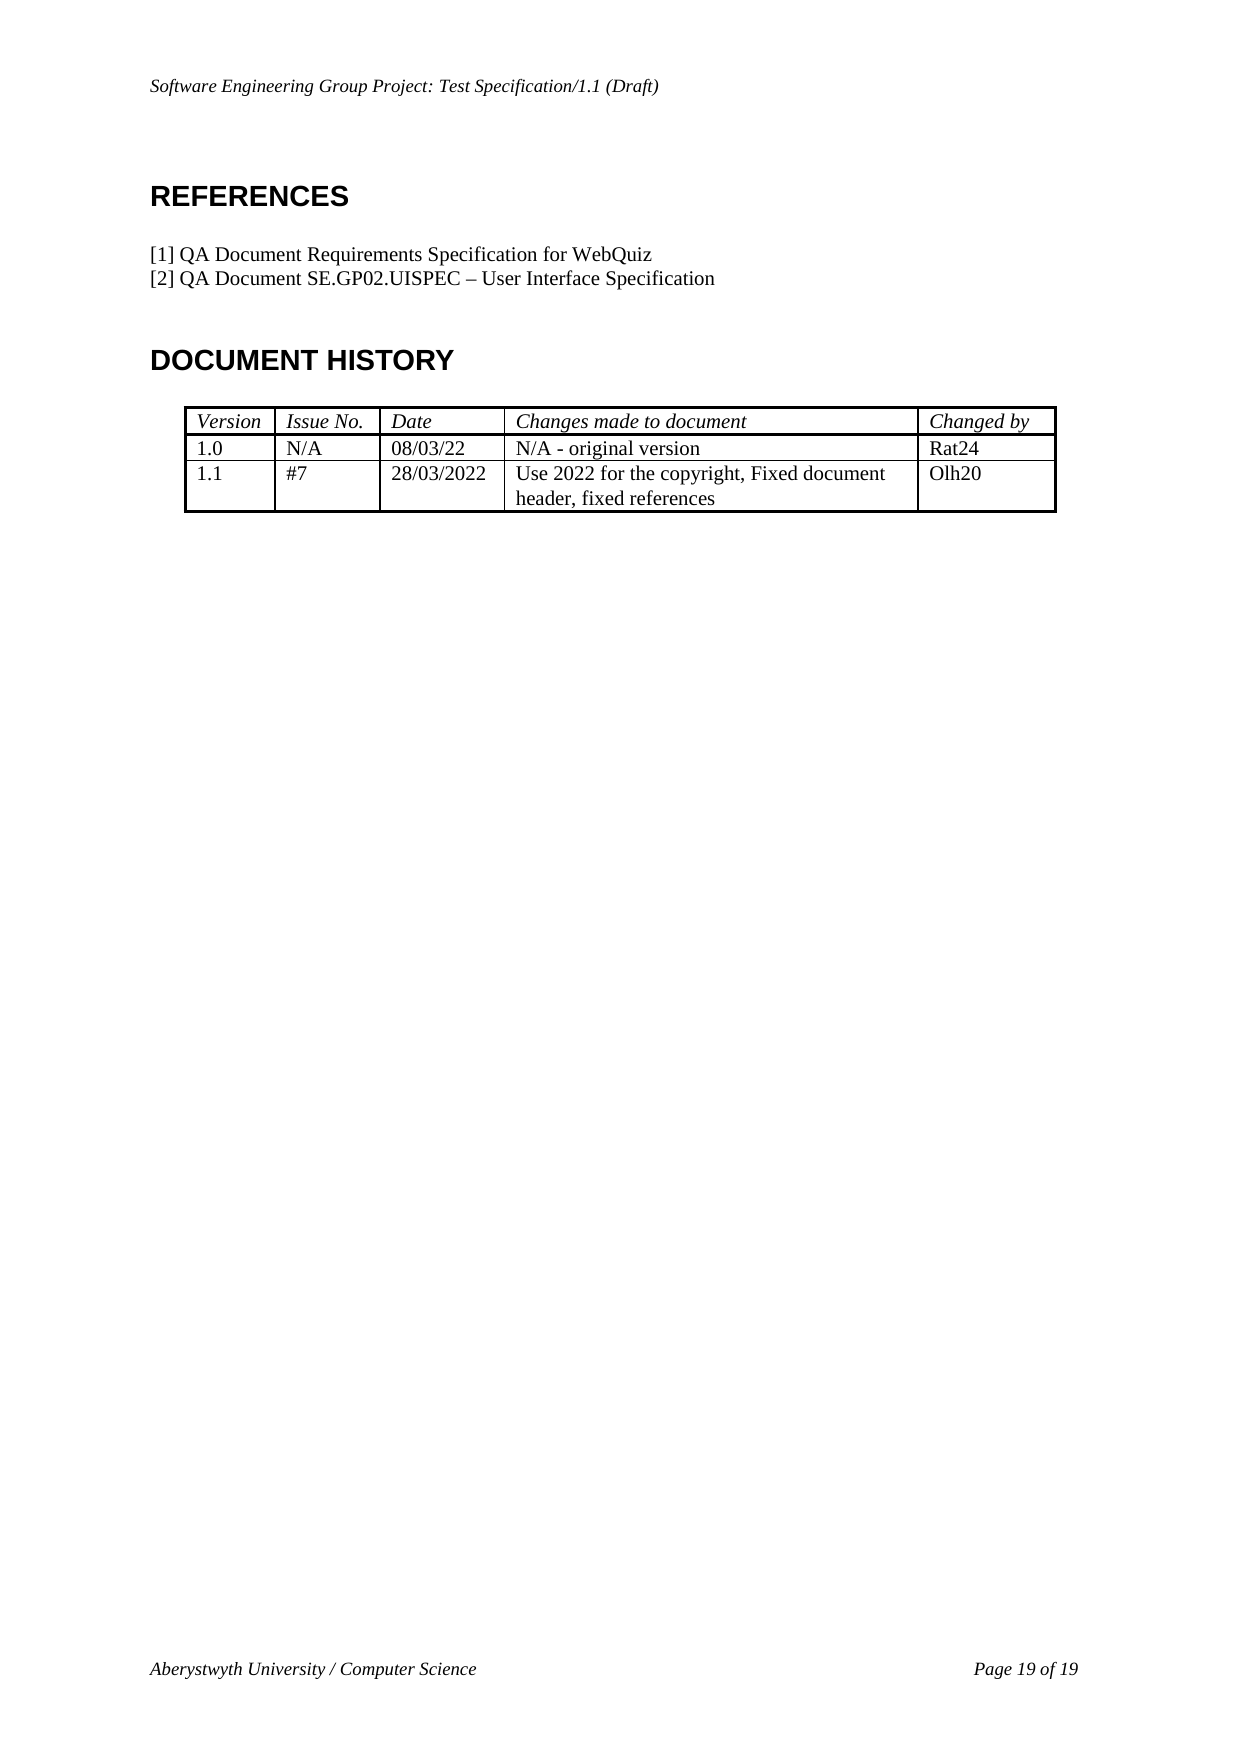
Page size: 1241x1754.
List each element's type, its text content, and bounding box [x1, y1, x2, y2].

table_header Changes made to document [505, 409, 917, 433]
table_cell 28/03/2022 [381, 461, 504, 509]
table_cell #7 [276, 461, 379, 509]
text [2] QA Document SE.GP02.UISPEC – User Interface Specification [150, 266, 1090, 290]
table_header Changed by [919, 409, 1054, 433]
table_header Issue No. [276, 409, 379, 433]
subtitle REFERENCES [150, 179, 1090, 213]
table_header Version [187, 409, 274, 433]
table_cell Use 2022 for the copyright, Fixed document header, fixed references [505, 461, 917, 509]
table_cell Rat24 [919, 436, 1054, 460]
table_header Date [381, 409, 504, 433]
text [1] QA Document Requirements Specification for WebQuiz [150, 242, 1090, 266]
table_cell 1.0 [187, 436, 274, 460]
table_cell 08/03/22 [381, 436, 504, 460]
table_cell N/A - original version [505, 436, 917, 460]
subtitle DOCUMENT HISTORY [150, 343, 1090, 377]
table_cell N/A [276, 436, 379, 460]
table_cell Olh20 [919, 461, 1054, 509]
table_cell 1.1 [187, 461, 274, 509]
